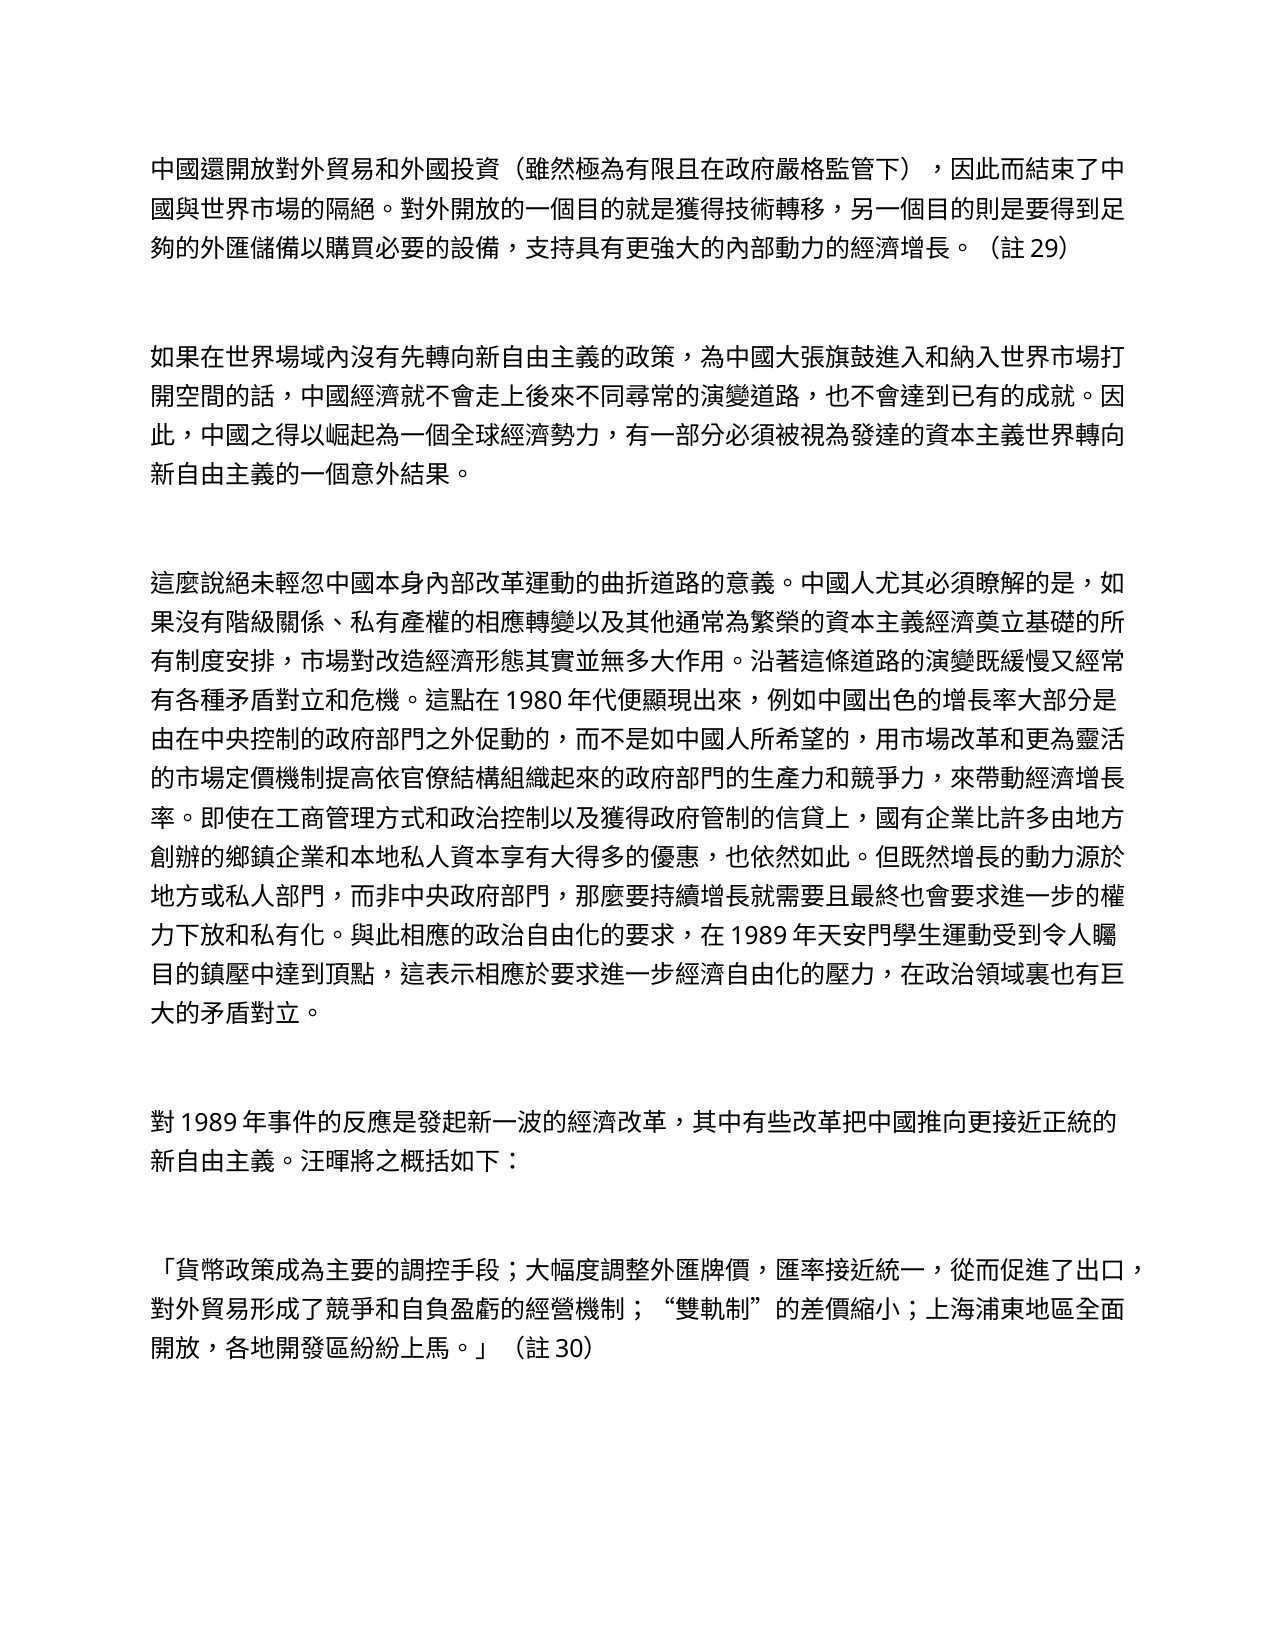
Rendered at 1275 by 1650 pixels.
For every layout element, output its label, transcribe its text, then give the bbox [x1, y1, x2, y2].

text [150, 150, 1125, 264]
text 「貨幣政策成為主要的調控手段；大幅度調整外匯牌價，匯率接近統一，從而促進了出口，對外貿易形成了競爭和自負盈虧的經營機制；“雙軌制”的差價縮小；上海浦東地區全面開放，各地開發區紛紛上馬。」（註30） [150, 1251, 1125, 1365]
text 這麼說絕未輕忽中國本身內部改革運動的曲折道路的意義。中國人尤其必須瞭解的是，如果沒有階級關係、私有產權的相應轉變以及其他通常為繁榮的資本主義經濟奠立基礎的所有制度安排，市場對改造經濟形態其實並無多大作用。沿著這條道路的演變既緩慢又經常有各種矛盾對立和危機。這點在1980年代便顯現出來，例如中國出色的增長率大部分是由在中央控制的政府部門之外促動的，而不是如中國人所希望的，用市場改革和更為靈活的市場定價機制提高依官僚結構組織起來的政府部門的生產力和競爭力，來帶動經濟增長率。即使在工商管理方式和政治控制以及獲得政府管制的信貸上，國有企業比許多由地方創辦的鄉鎮企業和本地私人資本享有大得多的優惠，也依然如此。但既然增長的動力源於地方或私人部門，而非中央政府部門，那麼要持續增長就需要且最終也會要求進一步的權力下放和私有化。與此相應的政治自由化的要求，在1989年天安門學生運動受到令人矚目的鎮壓中達到頂點，這表示相應於要求進一步經濟自由化的壓力，在政治領域裏也有巨大的矛盾對立。 [150, 564, 1125, 1029]
text 對1989年事件的反應是發起新一波的經濟改革，其中有些改革把中國推向更接近正統的新自由主義。汪暉將之概括如下： [150, 1102, 1125, 1178]
text 如果在世界場域內沒有先轉向新自由主義的政策，為中國大張旗鼓進入和納入世界市場打開空間的話，中國經濟就不會走上後來不同尋常的演變道路，也不會達到已有的成就。因此，中國之得以崛起為一個全球經濟勢力，有一部分必須被視為發達的資本主義世界轉向新自由主義的一個意外結果。 [150, 337, 1125, 491]
